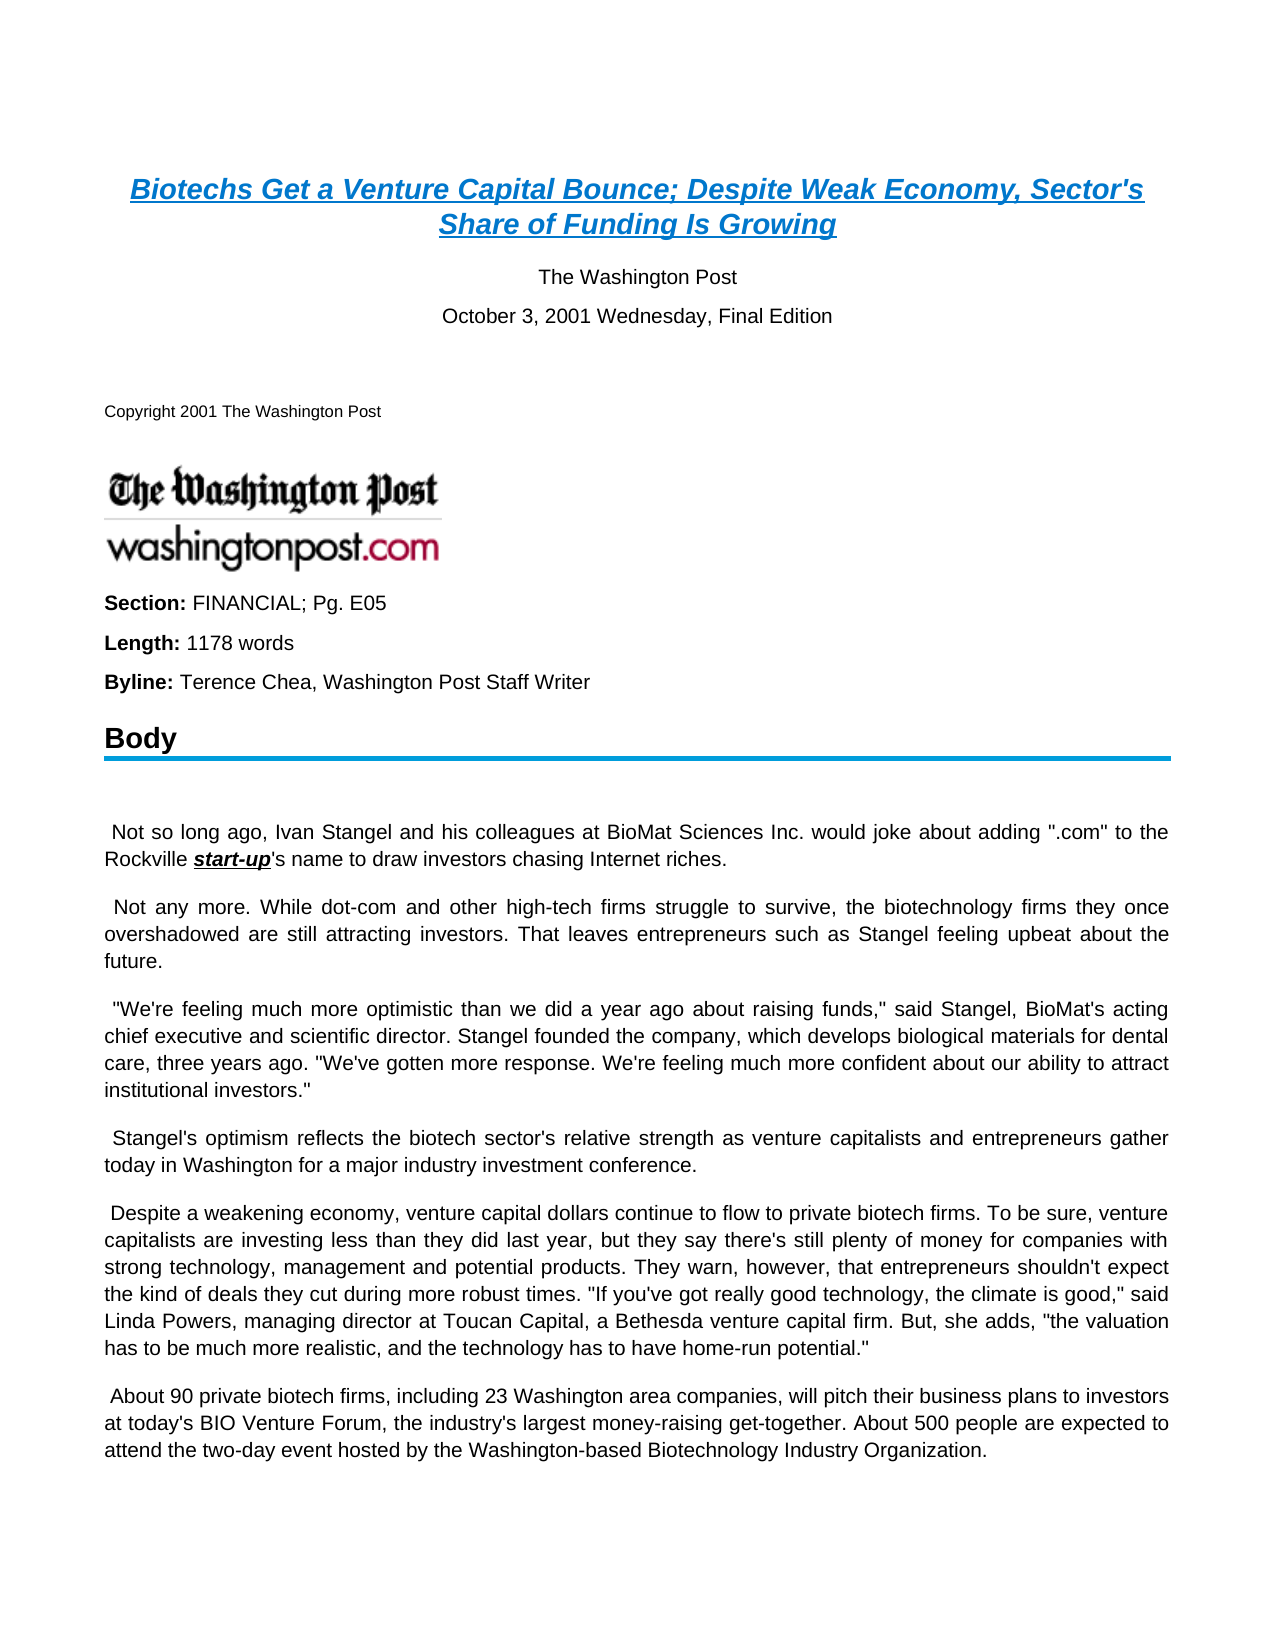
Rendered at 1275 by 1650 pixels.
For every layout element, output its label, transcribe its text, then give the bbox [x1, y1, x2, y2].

text Despite a weakening economy, venture capital dollars continue to flow to private biotech firms. To be sure, venture capitalists are investing less than they did last year, but they say there's still plenty of money for companies with strong technology, management and potential products. They warn, however, that entrepreneurs shouldn't expect the kind of deals they cut during more robust times. "If you've got really good technology, the climate is good," said Linda Powers, managing director at Toucan Capital, a Bethesda venture capital firm. But, she adds, "the valuation has to be much more realistic, and the technology has to have home-run potential." [104, 1198, 1171, 1360]
text Length: 1178 words [104, 627, 1171, 654]
text Body [104, 719, 1171, 754]
text Not so long ago, Ivan Stangel and his colleagues at BioMat Sciences Inc. would joke about adding ".com" to the Rockville start-up's name to draw investors chasing Internet riches. [104, 816, 1171, 871]
text Stangel's optimism reflects the biotech sector's relative strength as venture capitalists and entrepreneurs gather today in Washington for a major industry investment conference. [104, 1123, 1171, 1177]
text About 90 private biotech firms, including 23 Washington area companies, will pitch their business plans to investors at today's BIO Venture Forum, the industry's largest money-raising get-together. About 500 people are expected to attend the two-day event hosted by the Washington-based Biotechnology Industry Organization. [104, 1381, 1171, 1462]
text "We're feeling much more optimistic than we did a year ago about raising funds," said Stangel, BioMat's acting chief executive and scientific director. Stangel founded the company, which develops biological materials for dental care, three years ago. "We've gotten more response. We're feeling much more confident about our ability to attract institutional investors." [104, 993, 1171, 1102]
text The Washington Post [104, 262, 1171, 289]
picture [104, 462, 442, 575]
text October 3, 2001 Wednesday, Final Edition [104, 301, 1171, 328]
text Byline: Terence Chea, Washington Post Staff Writer [104, 667, 1171, 694]
text Biotechs Get a Venture Capital Bounce; Despite Weak Economy, Sector's Share of Funding Is Growing [104, 170, 1171, 241]
text Copyright 2001 The Washington Post [104, 369, 1171, 421]
text Not any more. While dot-com and other high-tech firms struggle to survive, the biotechnology firms they once overshadowed are still attracting investors. That leaves entrepreneurs such as Stangel feeling upbeat about the future. [104, 891, 1171, 973]
text Section: FINANCIAL; Pg. E05 [104, 588, 1171, 615]
